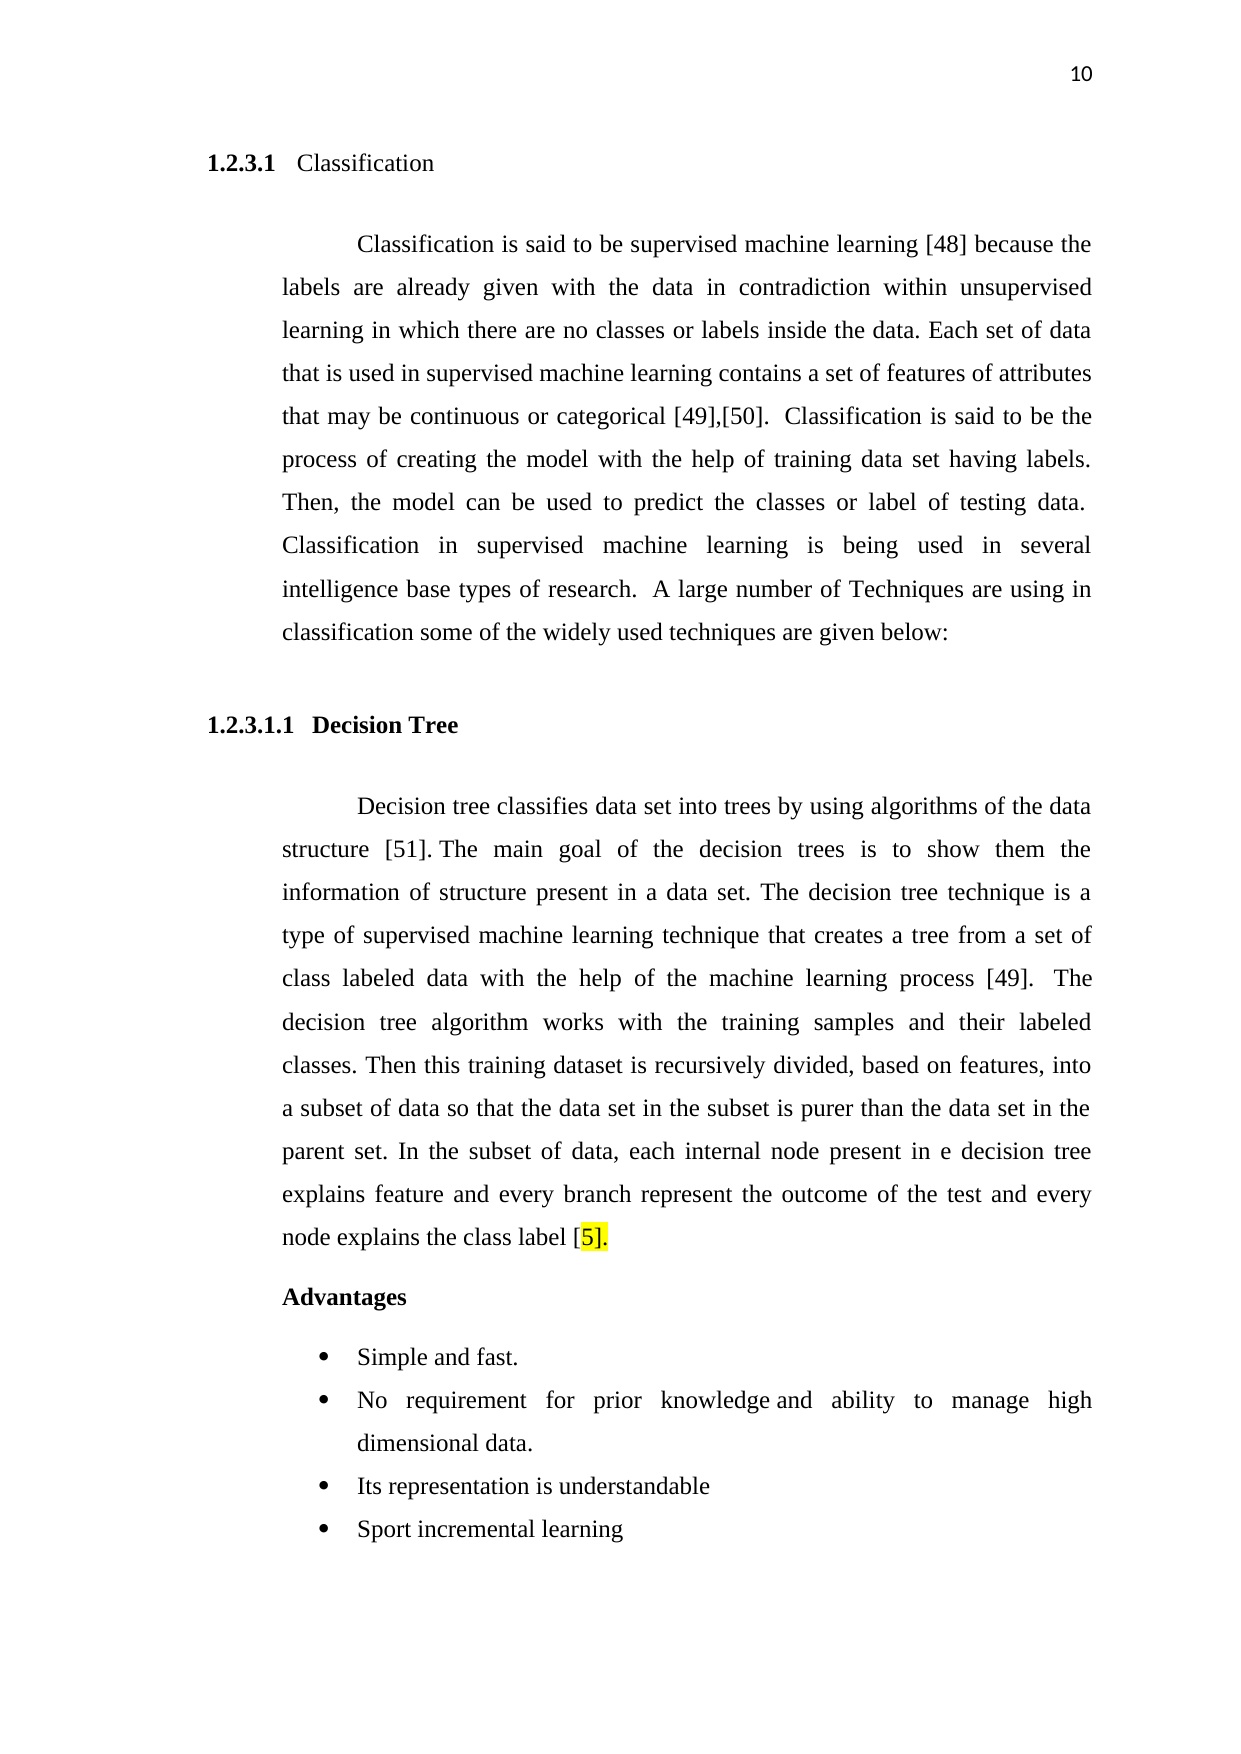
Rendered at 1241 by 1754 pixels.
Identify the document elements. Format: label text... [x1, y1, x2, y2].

subtitle Decision Tree [207, 710, 1092, 739]
subtitle Classification [207, 148, 1092, 176]
list Its representation is understandable [319, 1471, 1092, 1500]
text Decision tree classifies data set into trees by using algorithms of the data structure [51]. The main goal of the decision trees is to show them the information of structure present in a data set. The decision tree technique is a type of supervised machine learning technique that creates a tree from a set of class labeled data with the help of the machine learning process [49]. The decision tree algorithm works with the training samples and their labeled classes. Then this training dataset is recursively divided, based on features, into a subset of data so that the data set in the subset is purer than the data set in the parent set. In the subset of data, each internal node present in e decision tree explains feature and every branch represent the outcome of the test and every node explains the class label [5]. [282, 791, 1092, 1251]
list Simple and fast. [319, 1342, 1092, 1371]
list Sport incremental learning [319, 1514, 1092, 1543]
text Advantages [282, 1282, 1092, 1311]
list No requirement for prior knowledge and ability to manage high dimensional data. [319, 1385, 1092, 1457]
text Classification is said to be supervised machine learning [48] because the labels are already given with the data in contradiction within unsupervised learning in which there are no classes or labels inside the data. Each set of data that is used in supervised machine learning contains a set of features of attributes that may be continuous or categorical [49],[50]. Classification is said to be the process of creating the model with the help of training data set having labels. Then, the model can be used to predict the classes or label of testing data. Classification in supervised machine learning is being used in several intelligence base types of research. A large number of Techniques are using in classification some of the widely used techniques are given below: [282, 229, 1092, 646]
